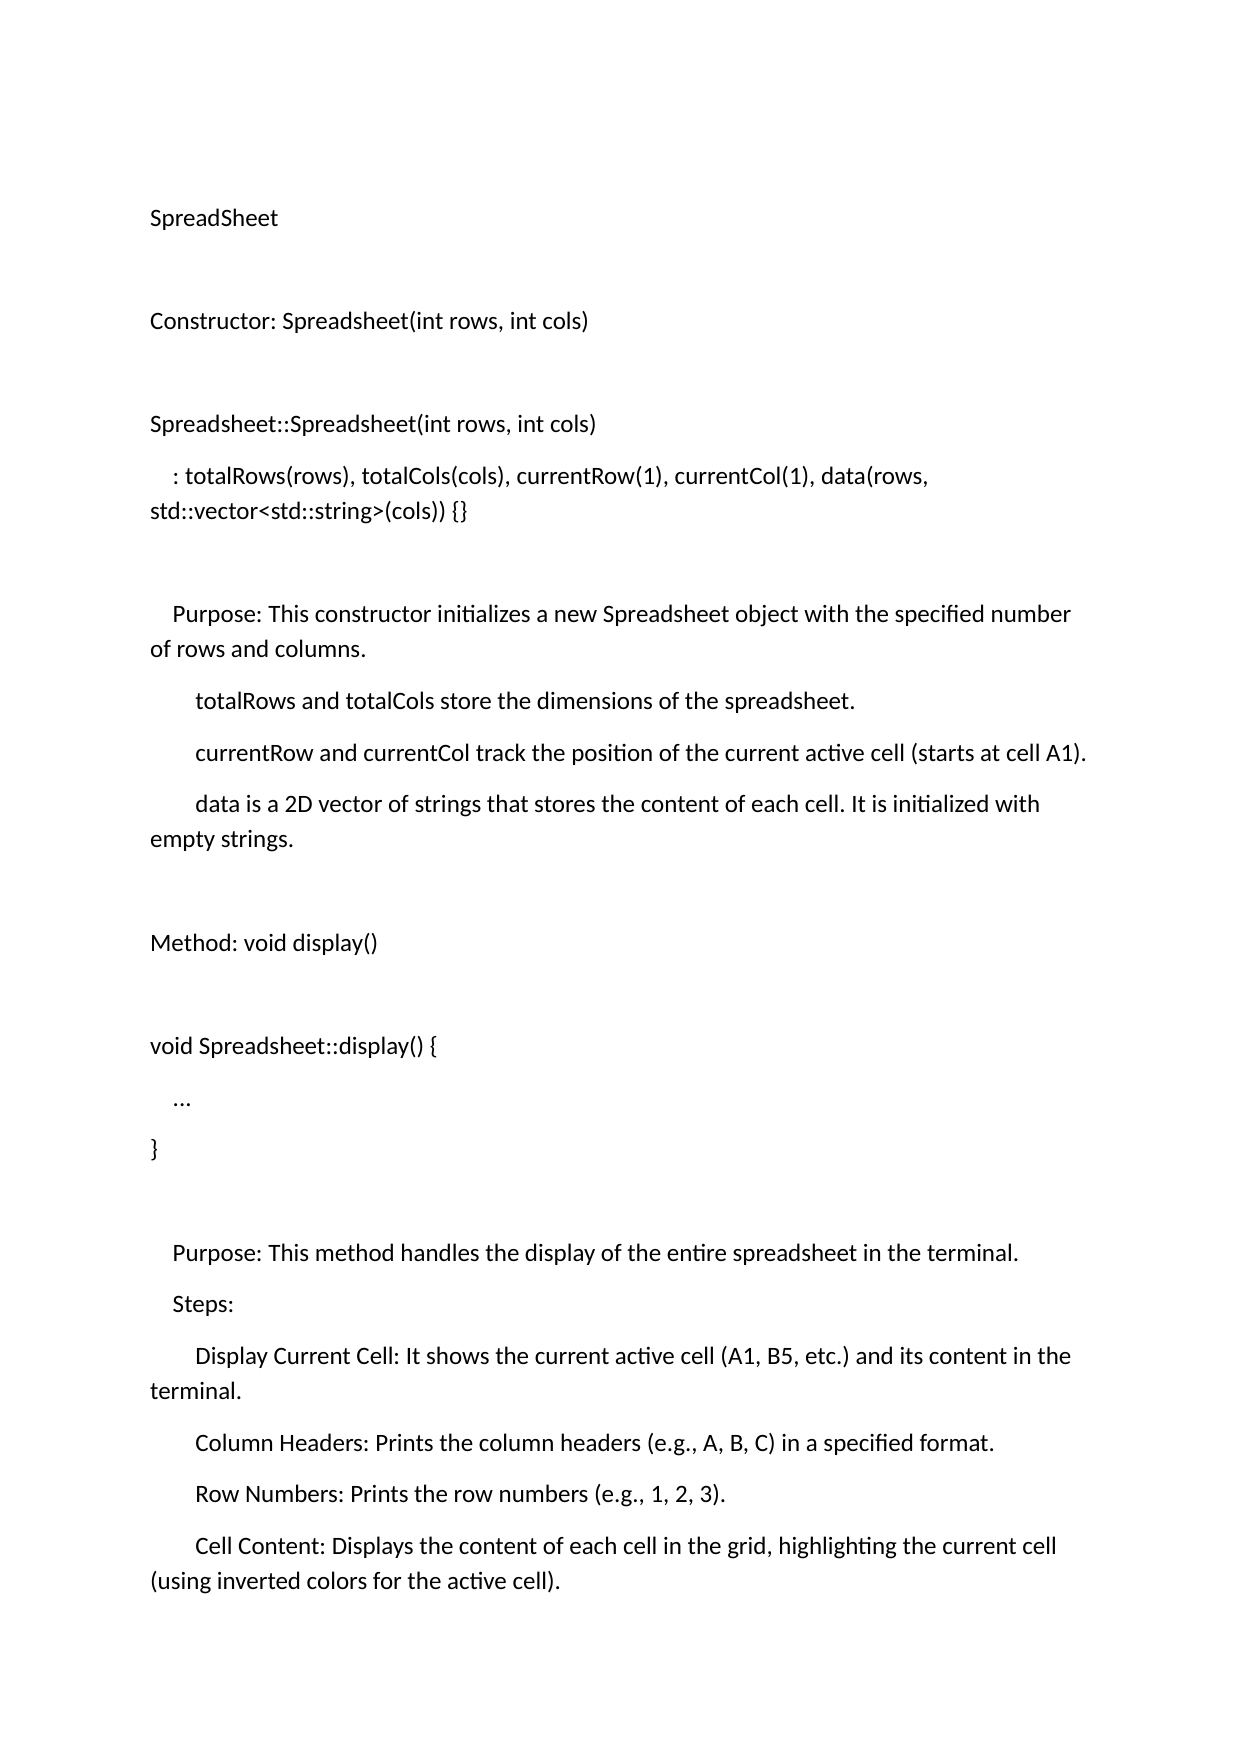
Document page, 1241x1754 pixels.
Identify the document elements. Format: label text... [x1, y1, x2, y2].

text Cell Content: Displays the content of each cell in the grid, highlighting the current cell (using inverted colors for the active cell). [150, 1530, 1090, 1596]
text void Spreadsheet::display() { [150, 1030, 1090, 1061]
text Spreadsheet::Spreadsheet(int rows, int cols) [150, 408, 1090, 439]
text Purpose: This constructor initializes a new Spreadsheet object with the specified number of rows and columns. [150, 598, 1090, 664]
text Purpose: This method handles the display of the entire spreadsheet in the terminal. [150, 1237, 1090, 1267]
text totalRows and totalCols store the dimensions of the spreadsheet. [150, 685, 1090, 716]
text Steps: [150, 1288, 1090, 1319]
text ... [150, 1082, 1090, 1112]
text SpreadSheet [150, 202, 1090, 232]
text : totalRows(rows), totalCols(cols), currentRow(1), currentCol(1), data(rows, std::vector<std::string>(cols)) {} [150, 460, 1090, 526]
text Method: void display() [150, 927, 1090, 957]
text currentRow and currentCol track the position of the current active cell (starts at cell A1). [150, 737, 1090, 767]
text } [150, 1133, 1090, 1164]
text Display Current Cell: It shows the current active cell (A1, B5, etc.) and its content in the terminal. [150, 1340, 1090, 1406]
text Constructor: Spreadsheet(int rows, int cols) [150, 305, 1090, 336]
text Row Numbers: Prints the row numbers (e.g., 1, 2, 3). [150, 1478, 1090, 1509]
text data is a 2D vector of strings that stores the content of each cell. It is initialized with empty strings. [150, 788, 1090, 854]
text Column Headers: Prints the column headers (e.g., A, B, C) in a specified format. [150, 1427, 1090, 1457]
